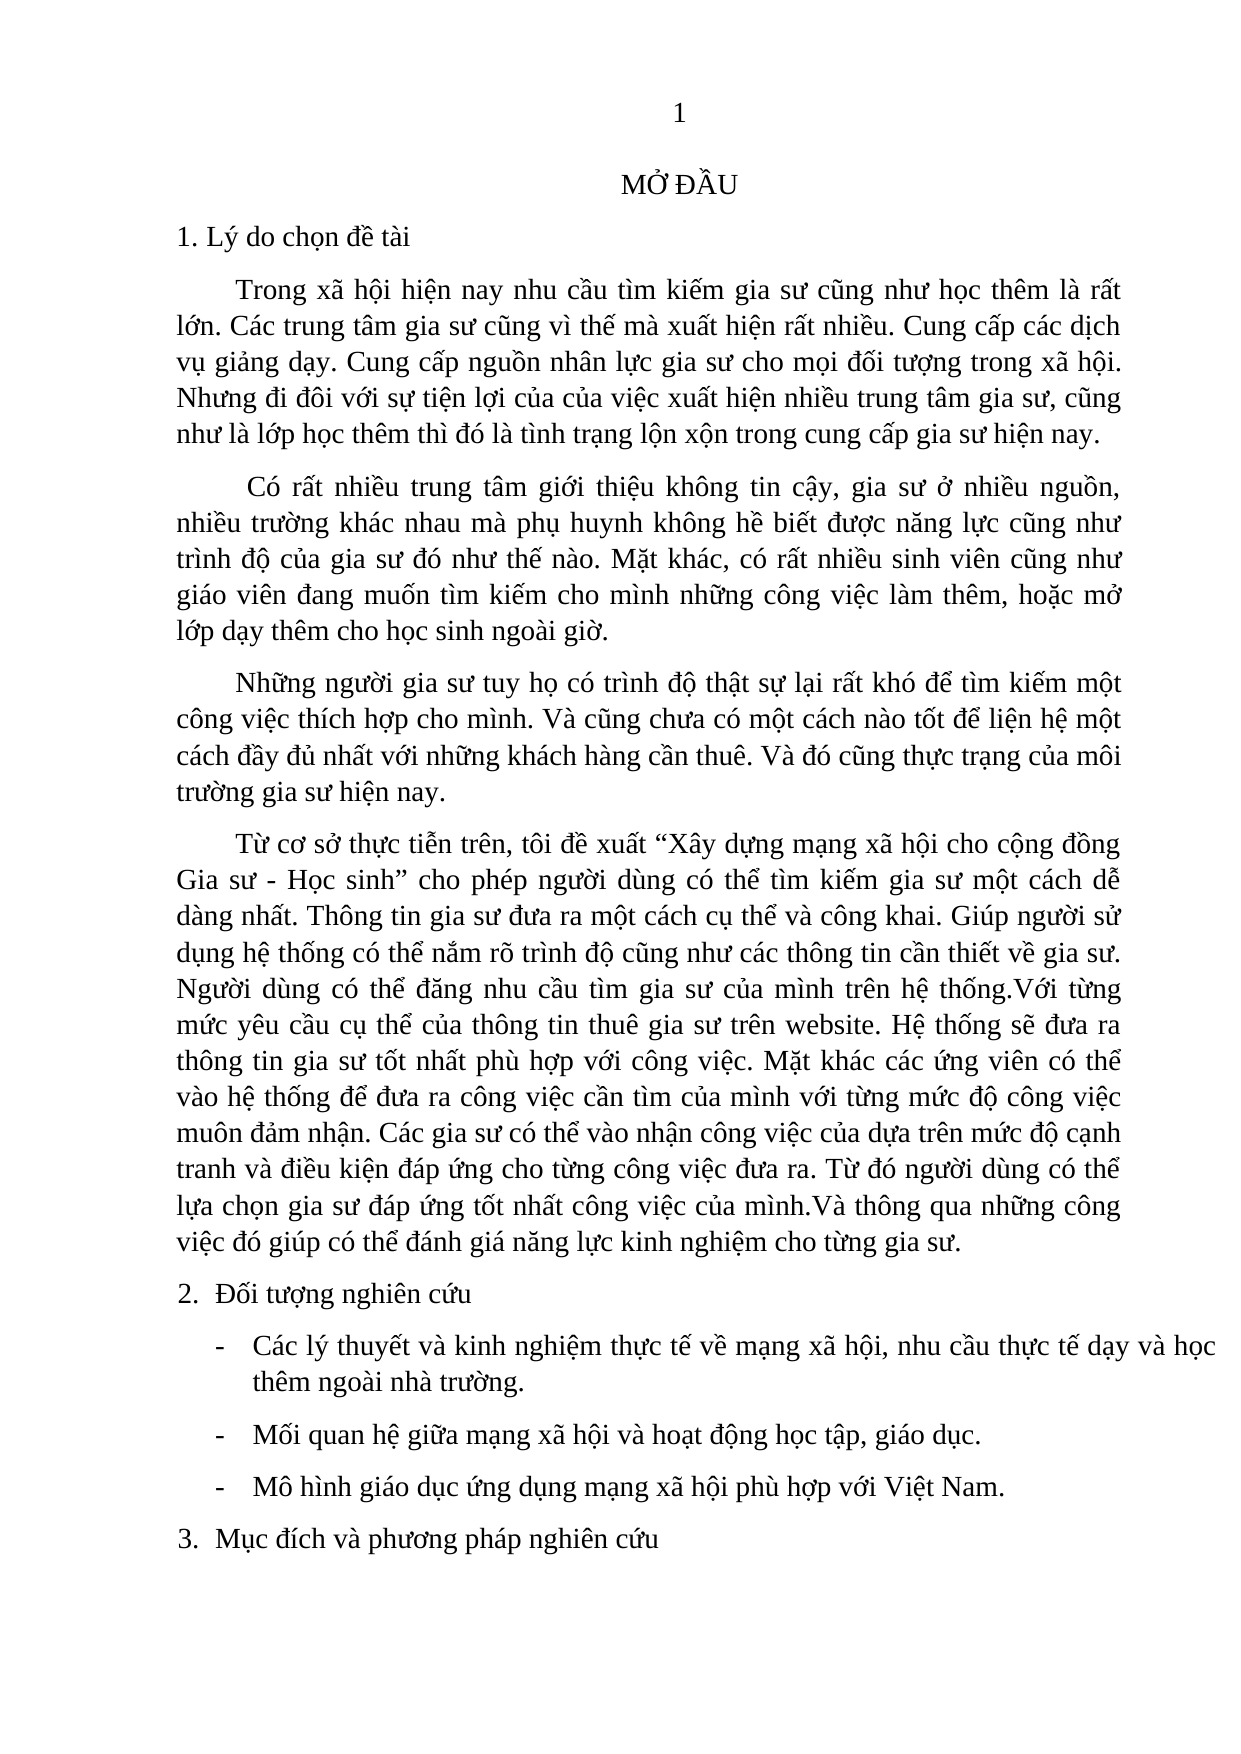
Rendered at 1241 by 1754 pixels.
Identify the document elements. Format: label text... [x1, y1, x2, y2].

list Đối tượng nghiên cứu [177, 1276, 1218, 1310]
list Các lý thuyết và kinh nghiệm thực tế về mạng xã hội, nhu cầu thực tế dạy và học thêm ngoài nhà trường. [215, 1328, 1218, 1398]
text Từ cơ sở thực tiễn trên, tôi đề xuất “Xây dựng mạng xã hội cho cộng đồng Gia sư - Học sinh” cho phép người dùng có thể tìm kiếm gia sư một cách dễ dàng nhất. Thông tin gia sư đưa ra một cách cụ thể và công khai. Giúp người sử dụng hệ thống có thể nắm rõ trình độ cũng như các thông tin cần thiết về gia sư. Người dùng có thể đăng nhu cầu tìm gia sư của mình trên hệ thống.Với từng mức yêu cầu cụ thể của thông tin thuê gia sư trên website. Hệ thống sẽ đưa ra thông tin gia sư tốt nhất phù hợp với công việc. Mặt khác các ứng viên có thể vào hệ thống để đưa ra công việc cần tìm của mình với từng mức độ công việc muôn đảm nhận. Các gia sư có thể vào nhận công việc của dựa trên mức độ cạnh tranh và điều kiện đáp ứng cho từng công việc đưa ra. Từ đó người dùng có thể lựa chọn gia sư đáp ứng tốt nhất công việc của mình.Và thông qua những công việc đó giúp có thể đánh giá năng lực kinh nghiệm cho từng gia sư. [176, 826, 1123, 1257]
text Trong xã hội hiện nay nhu cầu tìm kiếm gia sư cũng như học thêm là rất lớn. Các trung tâm gia sư cũng vì thế mà xuất hiện rất nhiều. Cung cấp các dịch vụ giảng dạy. Cung cấp nguồn nhân lực gia sư cho mọi đối tượng trong xã hội. Nhưng đi đôi với sự tiện lợi của của việc xuất hiện nhiều trung tâm gia sư, cũng như là lớp học thêm thì đó là tình trạng lộn xộn trong cung cấp gia sư hiện nay. [176, 272, 1123, 450]
list Mục đích và phương pháp nghiên cứu [177, 1521, 1218, 1555]
text 1. Lý do chọn đề tài [176, 219, 1218, 253]
list Mô hình giáo dục ứng dụng mạng xã hội phù hợp với Việt Nam. [215, 1469, 1218, 1503]
subtitle MỞ ĐẦU [238, 167, 1121, 201]
text Những người gia sư tuy họ có trình độ thật sự lại rất khó để tìm kiếm một công việc thích hợp cho mình. Và cũng chưa có một cách nào tốt để liện hệ một cách đầy đủ nhất với những khách hàng cần thuê. Và đó cũng thực trạng của môi trường gia sư hiện nay. [176, 666, 1123, 807]
text Có rất nhiều trung tâm giới thiệu không tin cậy, gia sư ở nhiều nguồn, nhiều trường khác nhau mà phụ huynh không hề biết được năng lực cũng như trình độ của gia sư đó như thế nào. Mặt khác, có rất nhiều sinh viên cũng như giáo viên đang muốn tìm kiếm cho mình những công việc làm thêm, hoặc mở lớp dạy thêm cho học sinh ngoài giờ. [176, 469, 1123, 647]
list Mối quan hệ giữa mạng xã hội và hoạt động học tập, giáo dục. [215, 1417, 1218, 1450]
